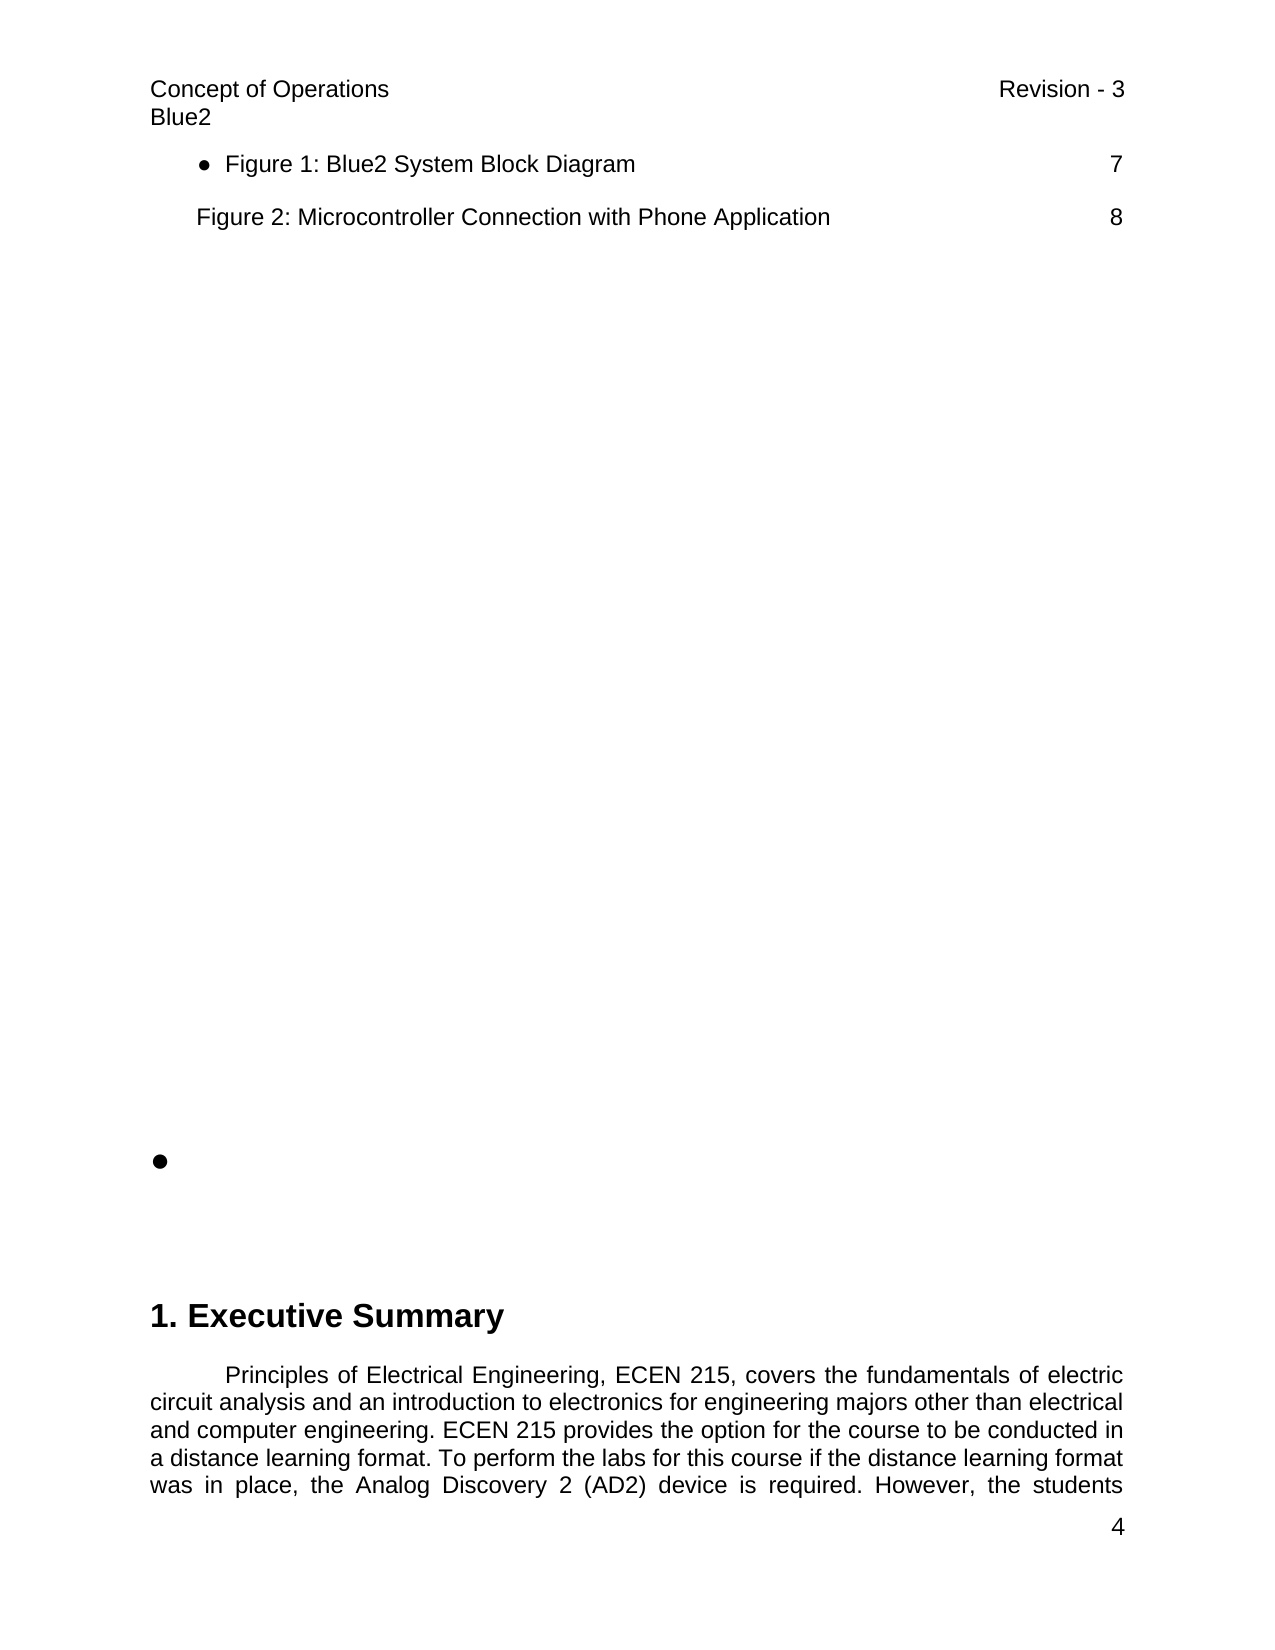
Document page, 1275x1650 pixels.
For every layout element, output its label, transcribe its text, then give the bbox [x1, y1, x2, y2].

subtitle Executive Summary [150, 1296, 1125, 1334]
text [150, 1361, 1125, 1499]
